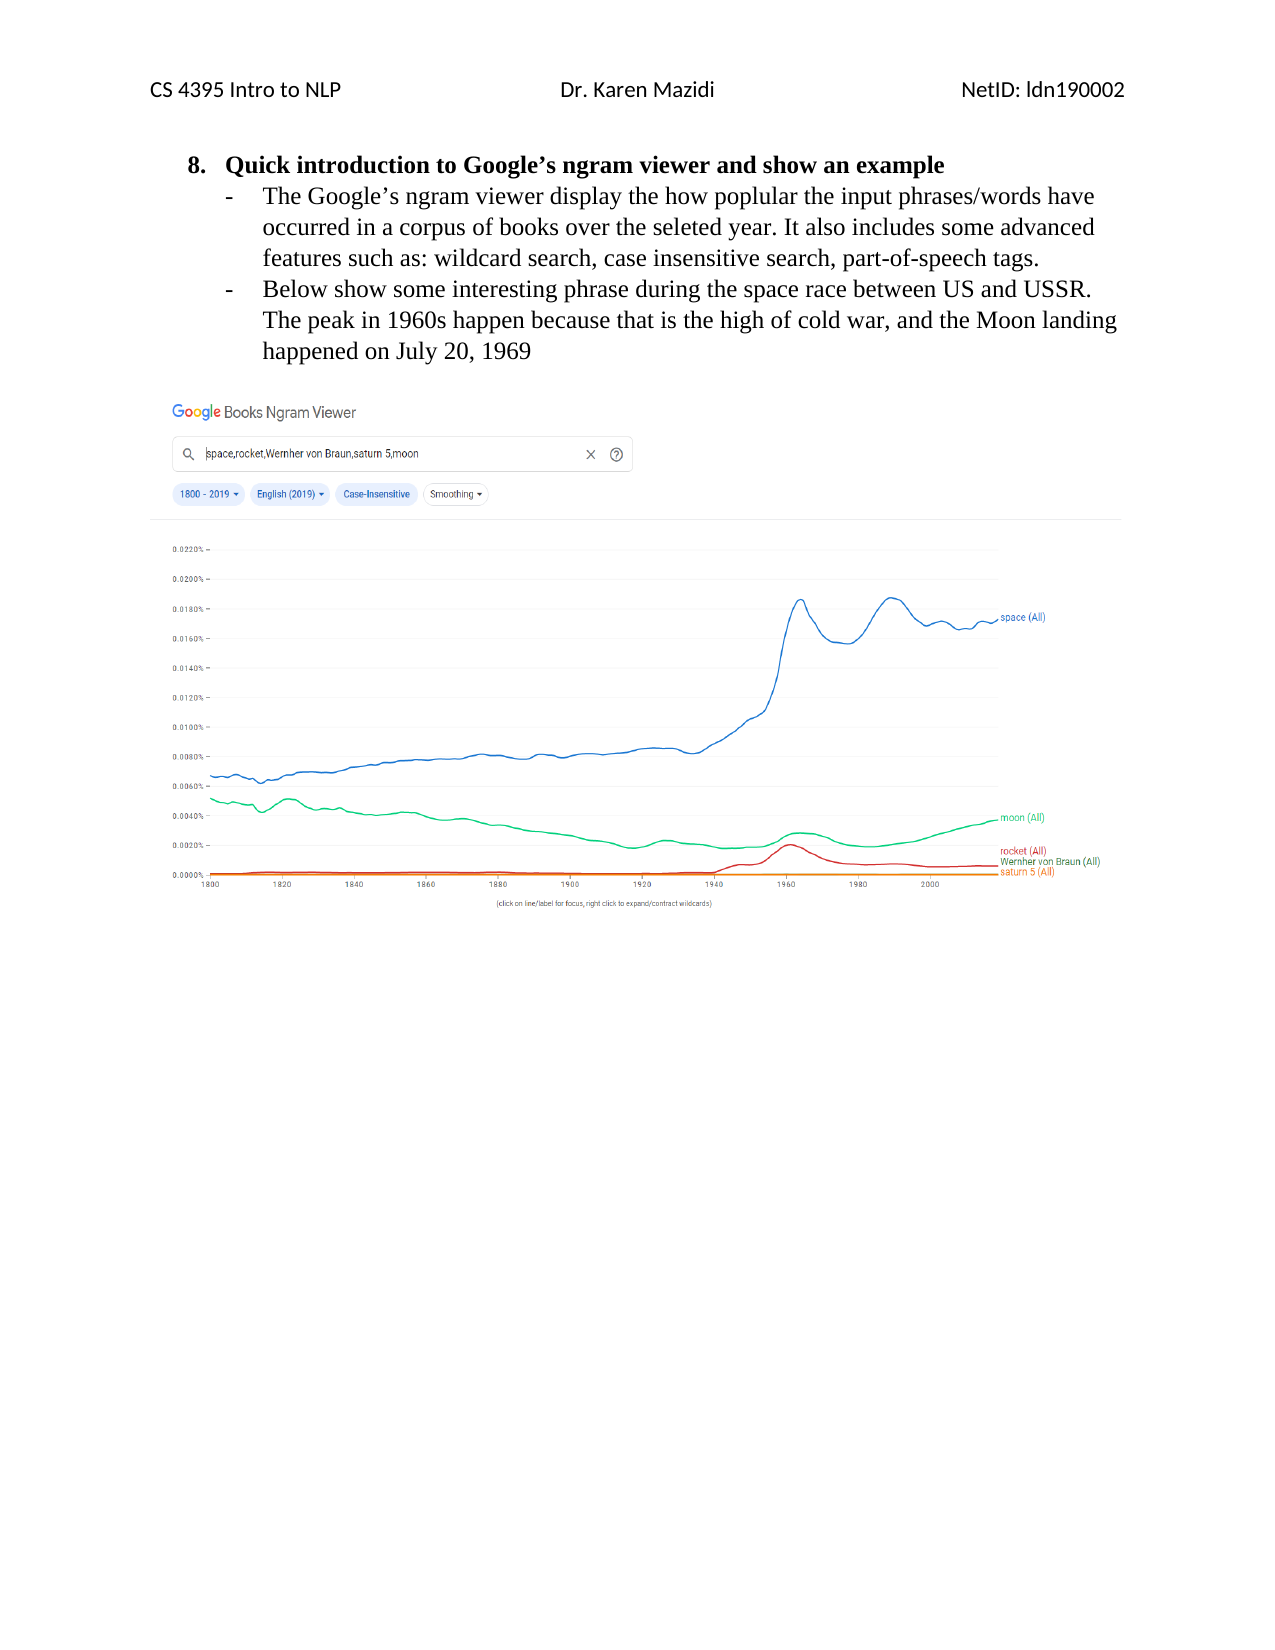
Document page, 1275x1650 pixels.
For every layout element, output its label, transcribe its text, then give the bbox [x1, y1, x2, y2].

list The Google’s ngram viewer display the how poplular the input phrases/words have occurred in a corpus of books over the seleted year. It also includes some advanced features such as: wildcard search, case insensitive search, part-of-speech tags. [225, 181, 1125, 272]
picture [150, 398, 1122, 919]
list Below show some interesting phrase during the space race between US and USSR. The peak in 1960s happen because that is the high of cold war, and the Moon landing happened on July 20, 1969 [225, 274, 1125, 365]
list Quick introduction to Google’s ngram viewer and show an example [187, 150, 1125, 179]
